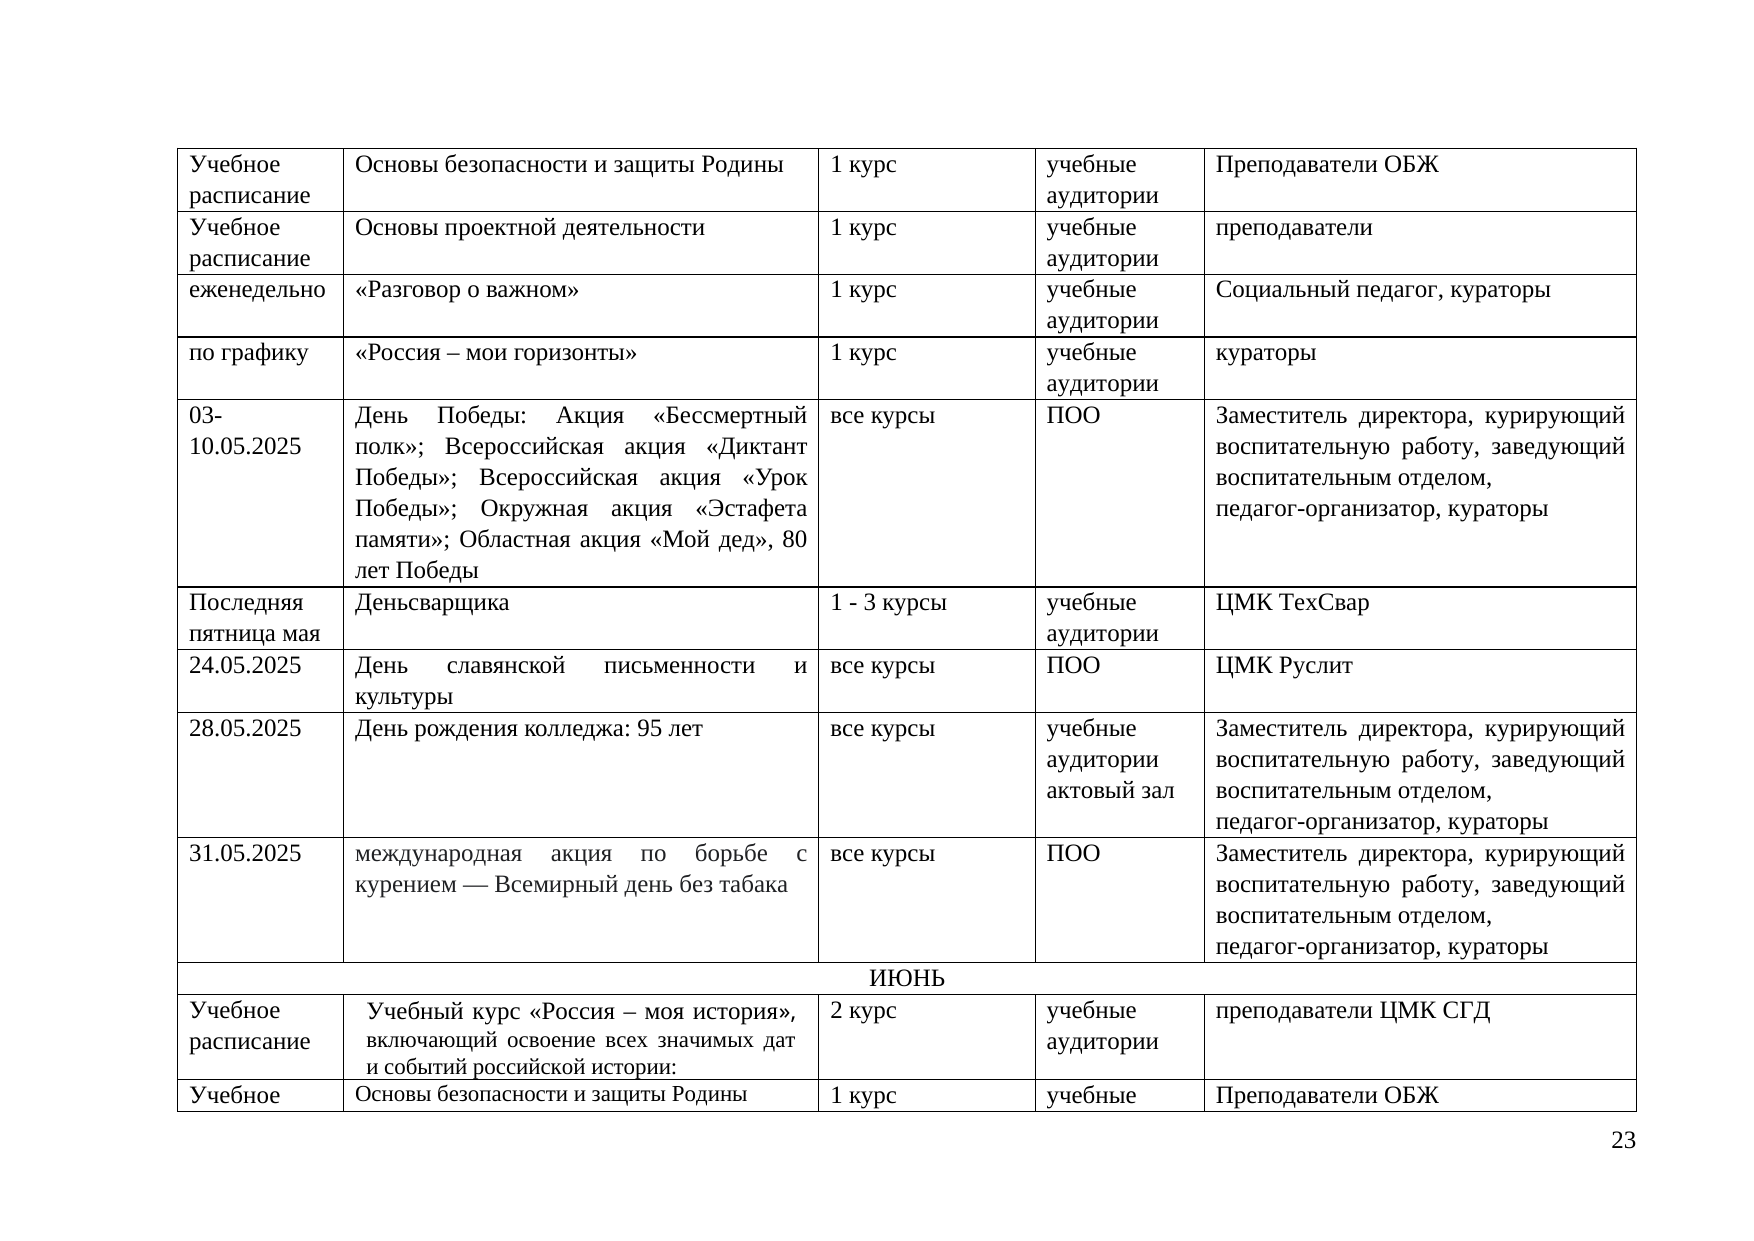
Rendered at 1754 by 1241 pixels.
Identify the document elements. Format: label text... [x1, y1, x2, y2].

table_cell Заместитель директора, курирующий воспитательную работу, заведующий воспитательным отделом, педагог-организатор, кураторы [1205, 838, 1636, 962]
table_cell еженедельно [178, 275, 343, 336]
table_cell 1 - 3 курсы [819, 588, 1035, 649]
table_cell Преподаватели ОБЖ [1205, 149, 1636, 211]
table_cell преподаватели [1205, 212, 1636, 273]
table_cell 24.05.2025 [178, 650, 343, 712]
table_cell Преподаватели ОБЖ [1205, 1080, 1636, 1111]
table_cell учебные аудитории [1036, 995, 1204, 1079]
table_cell учебные аудитории [1036, 1080, 1204, 1111]
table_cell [344, 1080, 818, 1111]
table_cell 1 курс [819, 212, 1035, 273]
table_cell ИЮНЬ [178, 963, 1636, 994]
table_cell [344, 995, 779, 1079]
table_cell Основы безопасности и защиты Родины [344, 149, 818, 211]
table_cell учебные аудитории [1036, 149, 1204, 211]
table_cell учебные аудитории [1036, 588, 1204, 649]
table_cell День Победы: Акция «Бессмертный полк»; Всероссийская акция «Диктант Победы»; Всероссийская акция «Урок Победы»; Окружная акция «Эстафета памяти»; Областная акция «Мой дед», 80 лет Победы [344, 400, 818, 586]
table_cell 1 курс [819, 1080, 1035, 1111]
table_cell учебные аудитории [1036, 275, 1204, 336]
table_cell Деньсварщика [344, 588, 818, 649]
table_cell День рождения колледжа: 95 лет [344, 713, 818, 837]
table_cell Учебное расписание [178, 995, 343, 1079]
table_cell 1 курс [819, 338, 1035, 399]
table_cell «Россия – мои горизонты» [344, 338, 818, 399]
table_cell Социальный педагог, кураторы [1205, 275, 1636, 336]
table_cell 1 курс [819, 149, 1035, 211]
table_cell 1 курс [819, 275, 1035, 336]
table_cell по графику [178, 338, 343, 399]
table_cell учебные аудитории [1036, 338, 1204, 399]
table_cell все курсы [819, 650, 1035, 712]
table_cell кураторы [1205, 338, 1636, 399]
table_cell Учебное расписание [178, 212, 343, 273]
table_cell [678, 995, 818, 1079]
table_cell «Разговор о важном» [344, 275, 818, 336]
table_cell ПОО [1036, 838, 1204, 962]
table_cell 2 курс [819, 995, 1035, 1079]
table_cell учебные аудитории [1036, 212, 1204, 273]
table_cell все курсы [819, 713, 1035, 837]
table_cell День славянской письменности и культуры [344, 650, 818, 712]
table_cell Последняя пятница мая [178, 588, 343, 649]
table_cell Основы проектной деятельности [344, 212, 818, 273]
table_cell преподаватели ЦМК СГД [1205, 995, 1636, 1079]
table_cell ЦМК ТехСвар [1205, 588, 1636, 649]
table_cell ПОО [1036, 400, 1204, 586]
table_cell все курсы [819, 838, 1035, 962]
table_cell все курсы [819, 400, 1035, 586]
table_cell ЦМК Руслит [1205, 650, 1636, 712]
table_cell 03-10.05.2025 [178, 400, 343, 586]
table_cell Заместитель директора, курирующий воспитательную работу, заведующий воспитательным отделом, педагог-организатор, кураторы [1205, 713, 1636, 837]
table_cell Учебное расписание [178, 149, 343, 211]
table_cell 28.05.2025 [178, 713, 343, 837]
table_cell Учебное расписание [178, 1080, 343, 1111]
table_cell международная акция по борьбе с курением — Всемирный день без табака [344, 838, 818, 962]
table_cell Заместитель директора, курирующий воспитательную работу, заведующий воспитательным отделом, педагог-организатор, кураторы [1205, 400, 1636, 586]
table_cell учебные аудитории актовый зал [1036, 713, 1204, 837]
table_cell 31.05.2025 [178, 838, 343, 962]
table_cell ПОО [1036, 650, 1204, 712]
